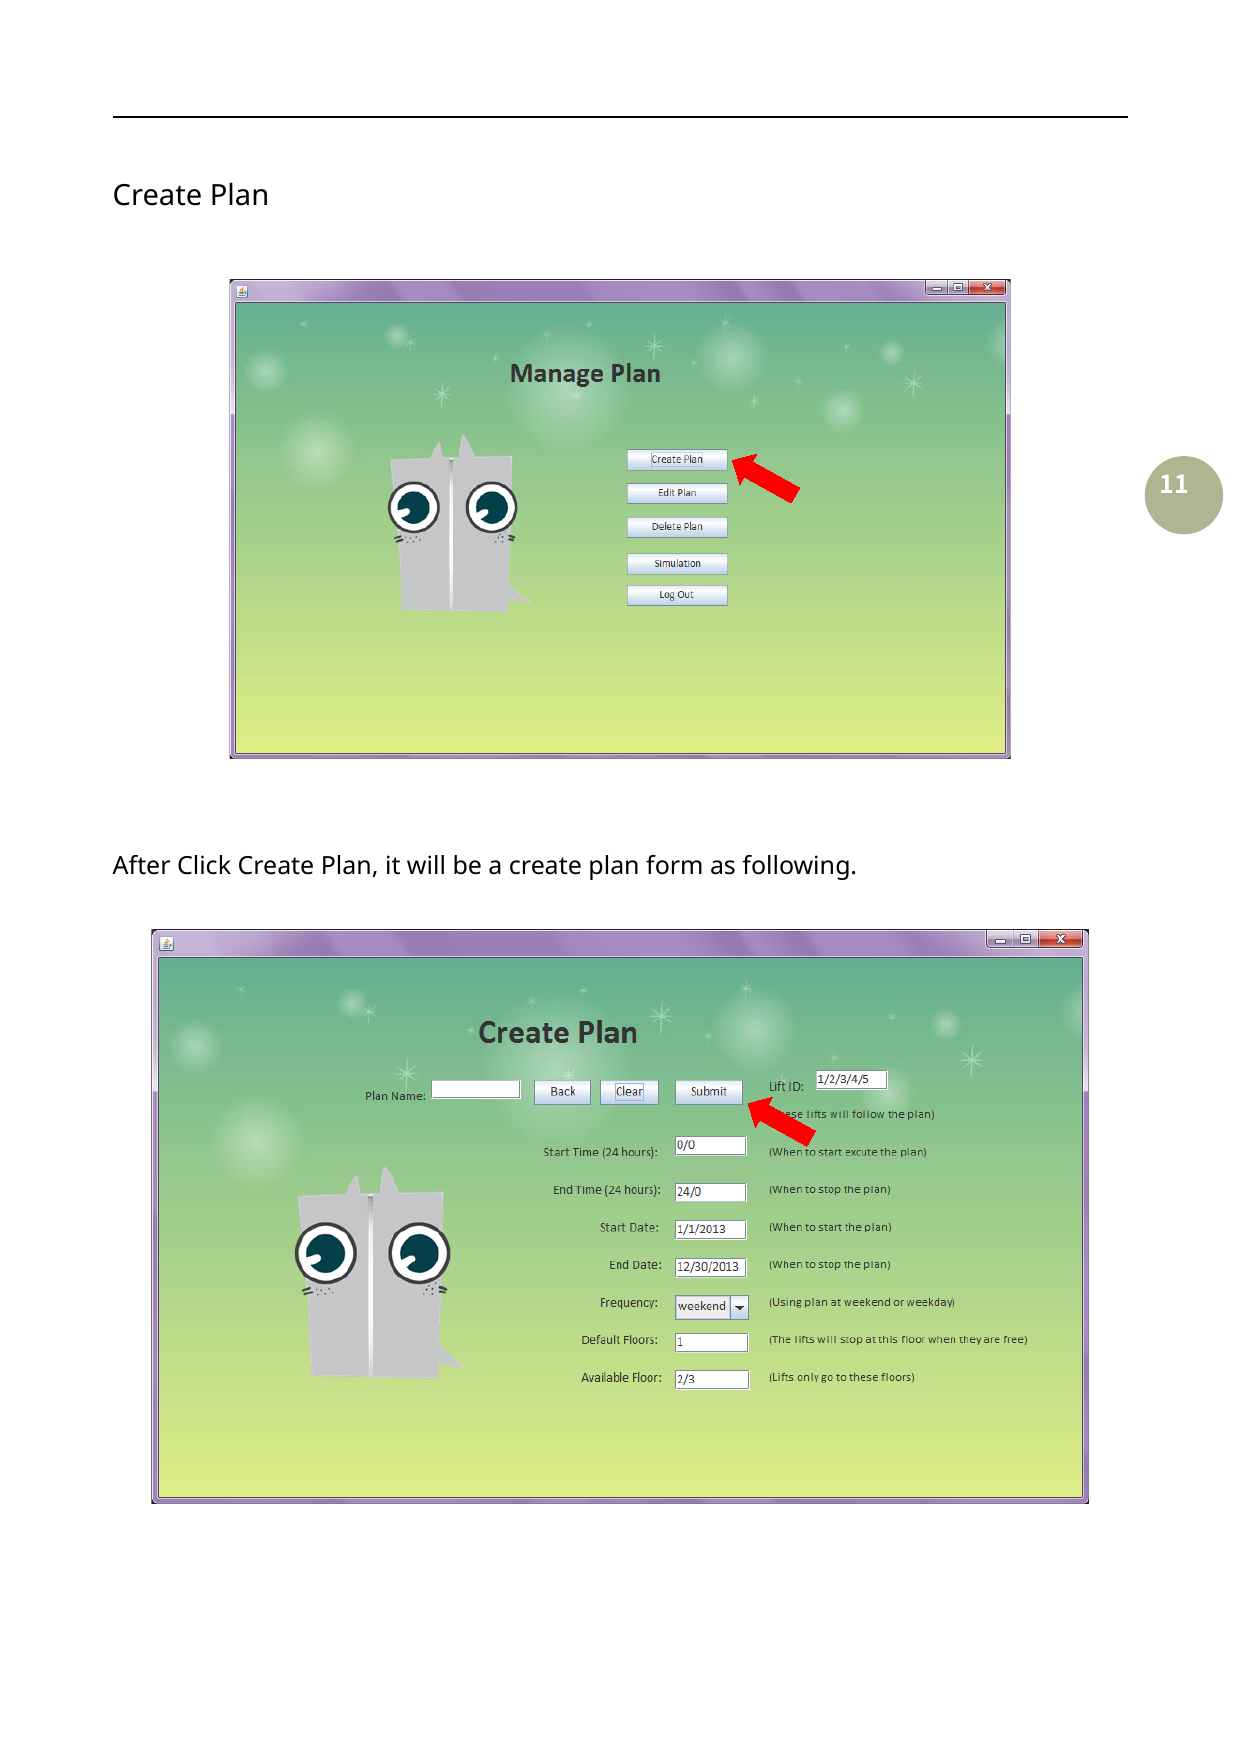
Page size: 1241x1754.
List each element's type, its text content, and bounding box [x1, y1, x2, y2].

subtitle Create Plan [112, 162, 1128, 227]
picture [229, 279, 1011, 759]
text After Click Create Plan, it will be a create plan form as following. [112, 832, 1128, 897]
picture [151, 929, 1089, 1504]
